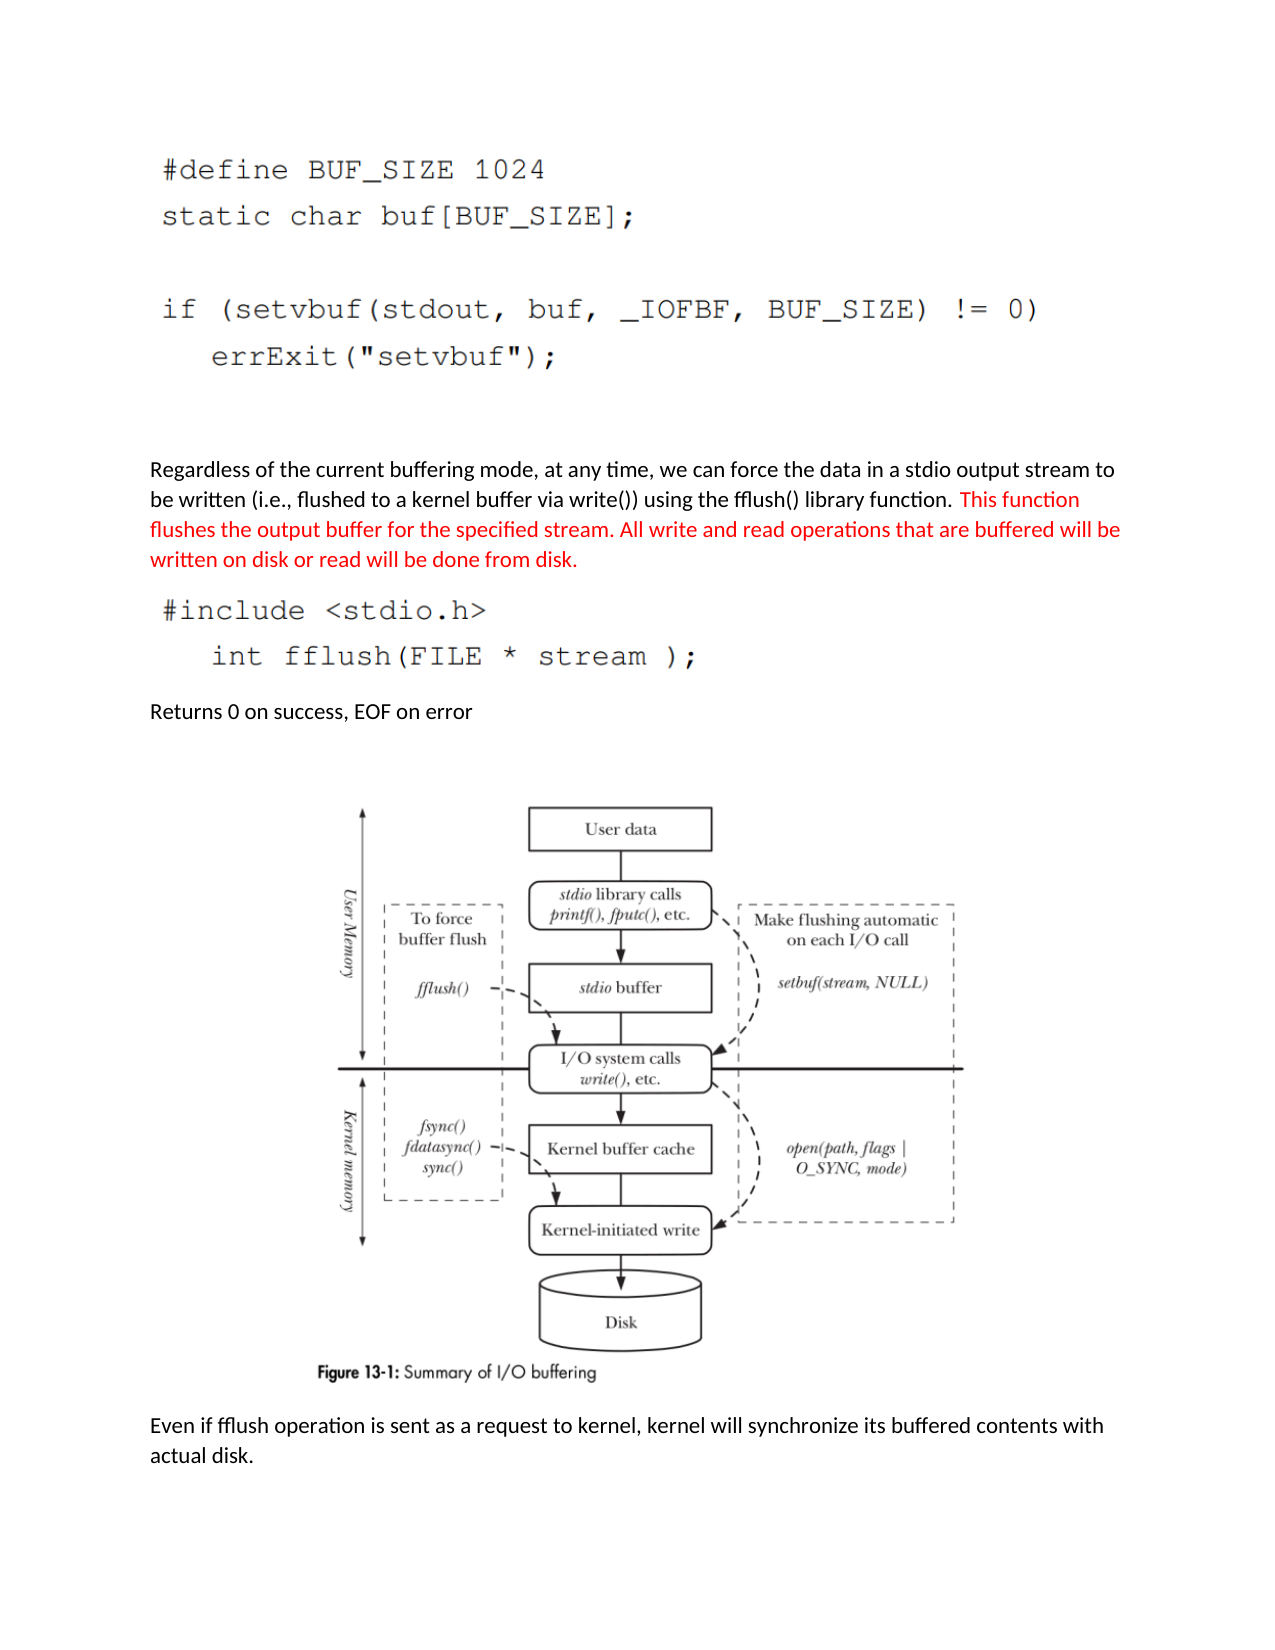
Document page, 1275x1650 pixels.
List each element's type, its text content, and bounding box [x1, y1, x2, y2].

picture [150, 790, 1125, 1392]
text Even if fflush operation is sent as a request to kernel, kernel will synchronize its buffered contents with actual disk. [150, 1411, 1125, 1469]
text Returns 0 on success, EOF on error [150, 697, 1125, 725]
picture [150, 150, 1125, 389]
text Regardless of the current buffering mode, at any time, we can force the data in a stdio output stream to be written (i.e., flushed to a kernel buffer via write()) using the fflush() library function. This function flushes the output buffer for the specified stream. All write and read operations that are buffered will be written on disk or read will be done from disk. [150, 455, 1125, 573]
picture [150, 592, 1125, 678]
